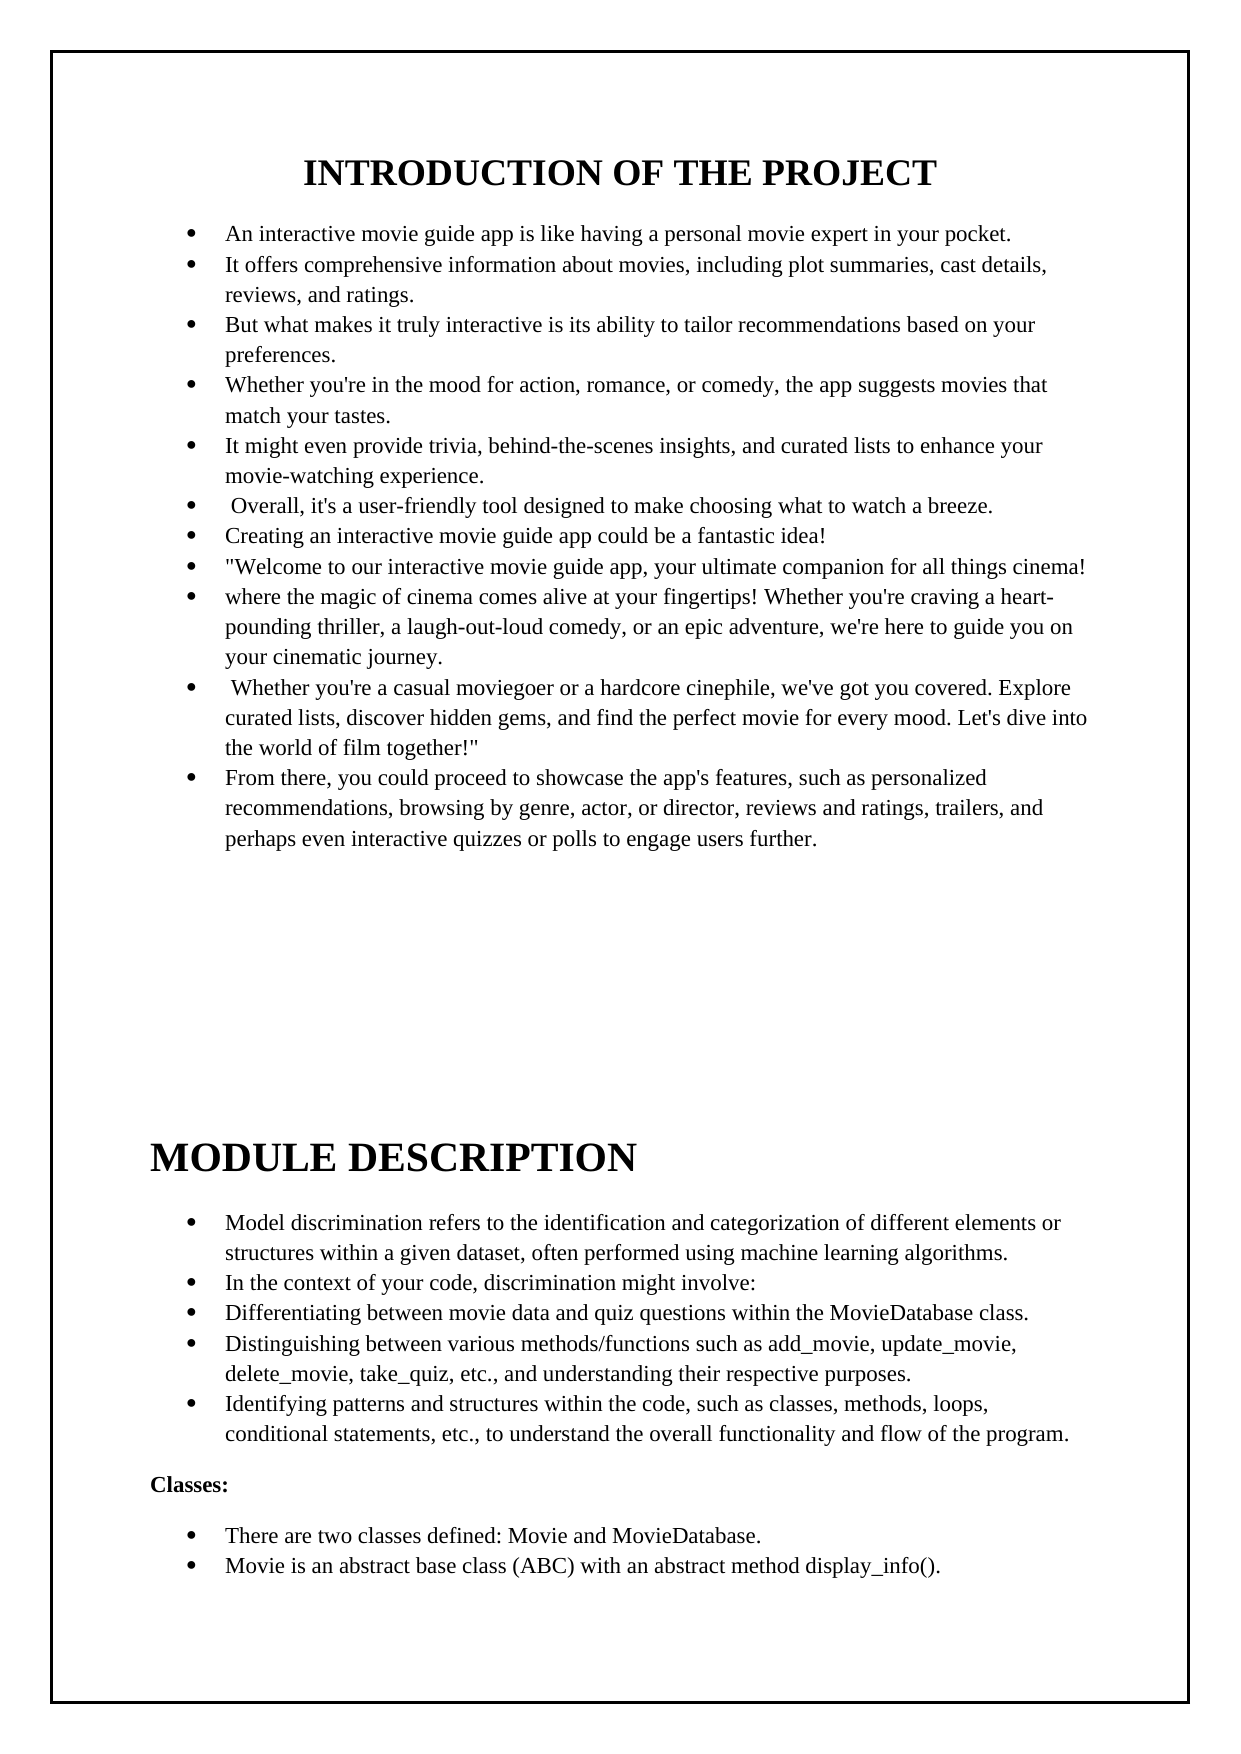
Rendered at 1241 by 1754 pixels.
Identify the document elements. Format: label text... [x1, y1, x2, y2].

list Identifying patterns and structures within the code, such as classes, methods, loops, conditional statements, etc., to understand the overall functionality and flow of the program. [187, 1390, 1090, 1447]
list It offers comprehensive information about movies, including plot summaries, cast details, reviews, and ratings. [187, 251, 1090, 307]
list Whether you're in the mood for action, romance, or comedy, the app suggests movies that match your tastes. [187, 371, 1090, 428]
list An interactive movie guide app is like having a personal movie expert in your pocket. [187, 220, 1090, 247]
list Differentiating between movie data and quiz questions within the MovieDatabase class. [187, 1299, 1090, 1326]
list Creating an interactive movie guide app could be a fantastic idea! [187, 522, 1090, 549]
list Distinguishing between various methods/functions such as add_movie, update_movie, delete_movie, take_quiz, etc., and understanding their respective purposes. [187, 1329, 1090, 1386]
list Model discrimination refers to the identification and categorization of different elements or structures within a given dataset, often performed using machine learning algorithms. [187, 1209, 1090, 1265]
list "Welcome to our interactive movie guide app, your ultimate companion for all things cinema! [187, 553, 1090, 579]
list Overall, it's a user-friendly tool designed to make choosing what to watch a breeze. [187, 492, 1090, 519]
list Movie is an abstract base class (ABC) with an abstract method display_info(). [187, 1552, 1090, 1579]
list But what makes it truly interactive is its ability to tailor recommendations based on your preferences. [187, 311, 1090, 368]
list It might even provide trivia, behind-the-scenes insights, and curated lists to enhance your movie-watching experience. [187, 432, 1090, 488]
list In the context of your code, discrimination might involve: [187, 1269, 1090, 1296]
text Classes: [150, 1471, 1090, 1498]
list There are two classes defined: Movie and MovieDatabase. [187, 1522, 1090, 1549]
list From there, you could proceed to showcase the app's features, such as personalized recommendations, browsing by genre, actor, or director, reviews and ratings, trailers, and perhaps even interactive quizzes or polls to engage users further. [187, 764, 1090, 851]
list where the magic of cinema comes alive at your fingertips! Whether you're craving a heart-pounding thriller, a laugh-out-loud comedy, or an epic adventure, we're here to guide you on your cinematic journey. [187, 583, 1090, 670]
text INTRODUCTION OF THE PROJECT [150, 150, 1090, 193]
list Whether you're a casual moviegoer or a hardcore cinephile, we've got you covered. Explore curated lists, discover hidden gems, and find the perfect movie for every mood. Let's dive into the world of film together!" [187, 673, 1090, 760]
text MODULE DESCRIPTION [150, 1133, 1090, 1181]
